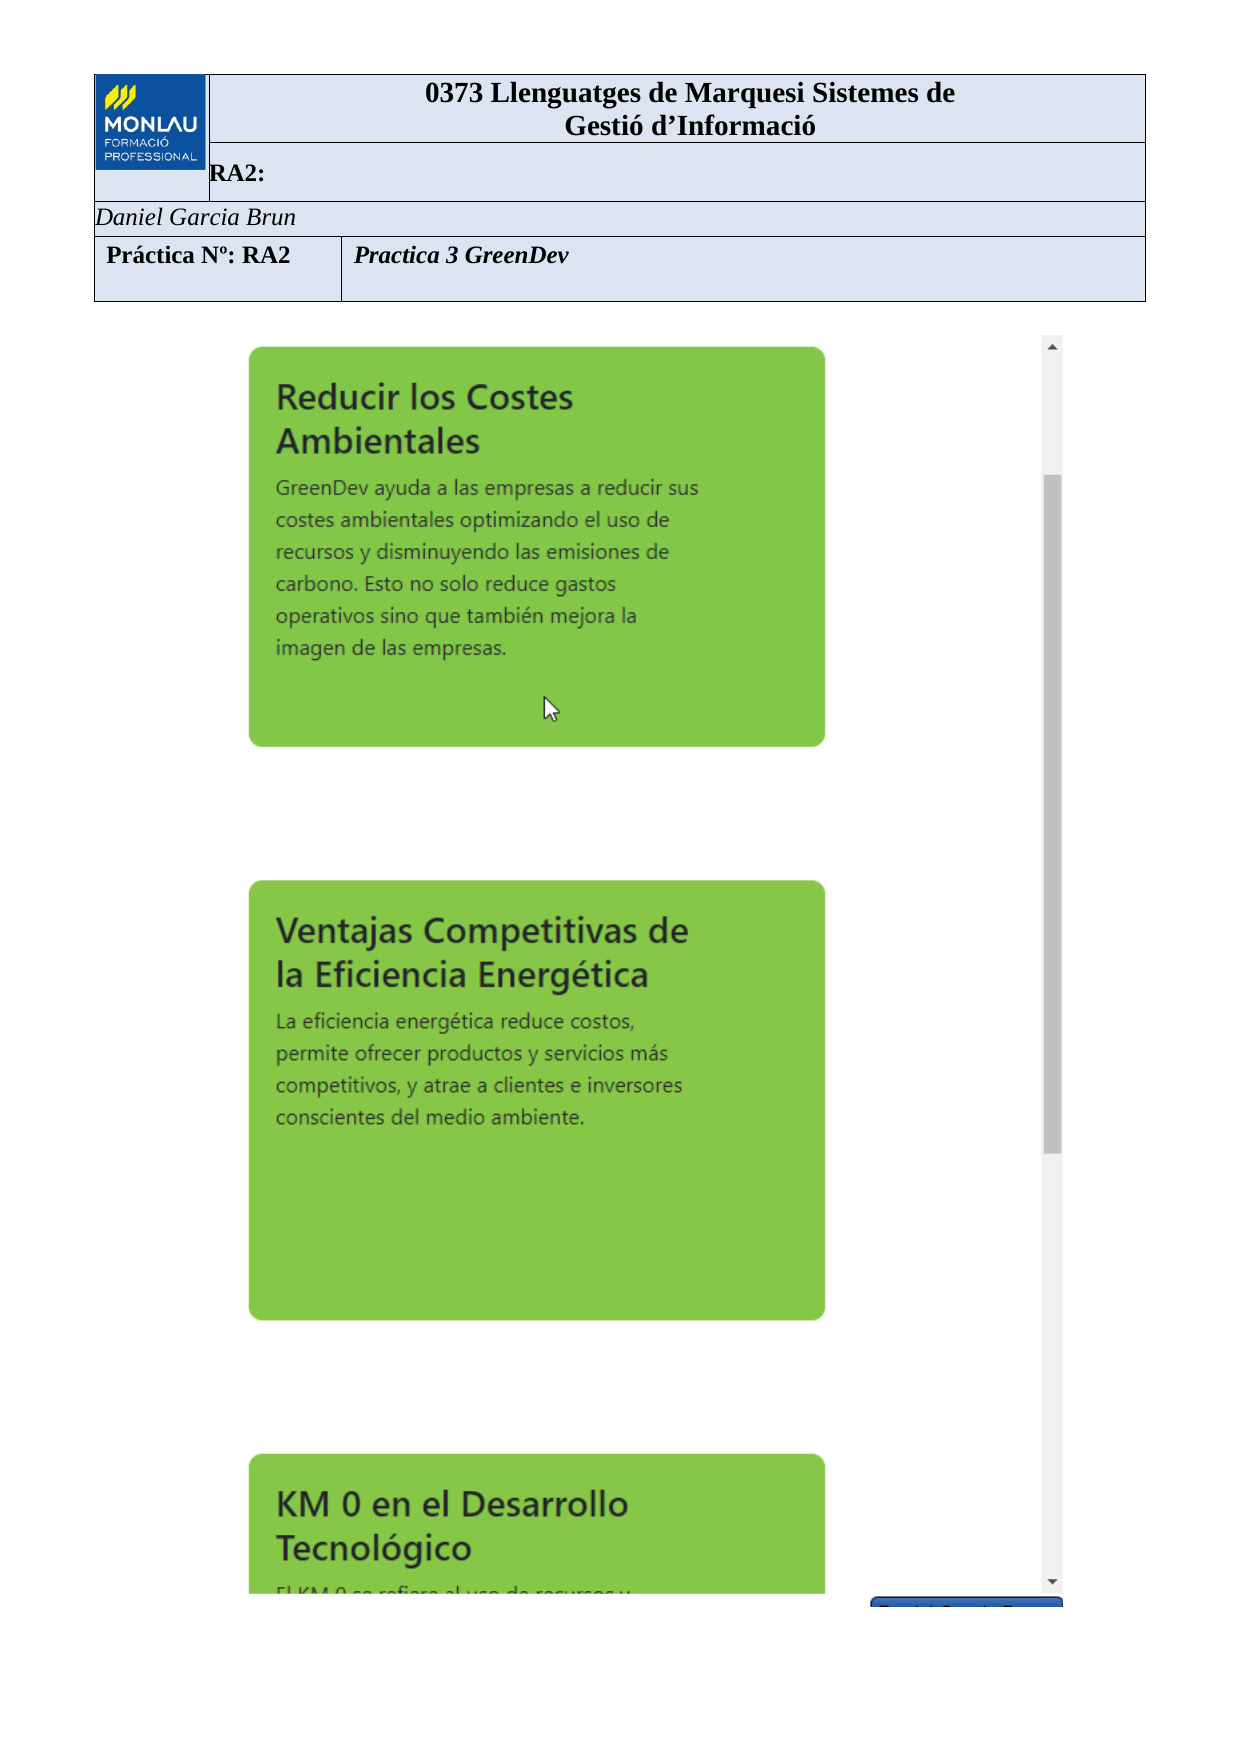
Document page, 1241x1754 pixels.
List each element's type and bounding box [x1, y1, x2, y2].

picture [177, 335, 1063, 1607]
picture [95, 74, 206, 170]
